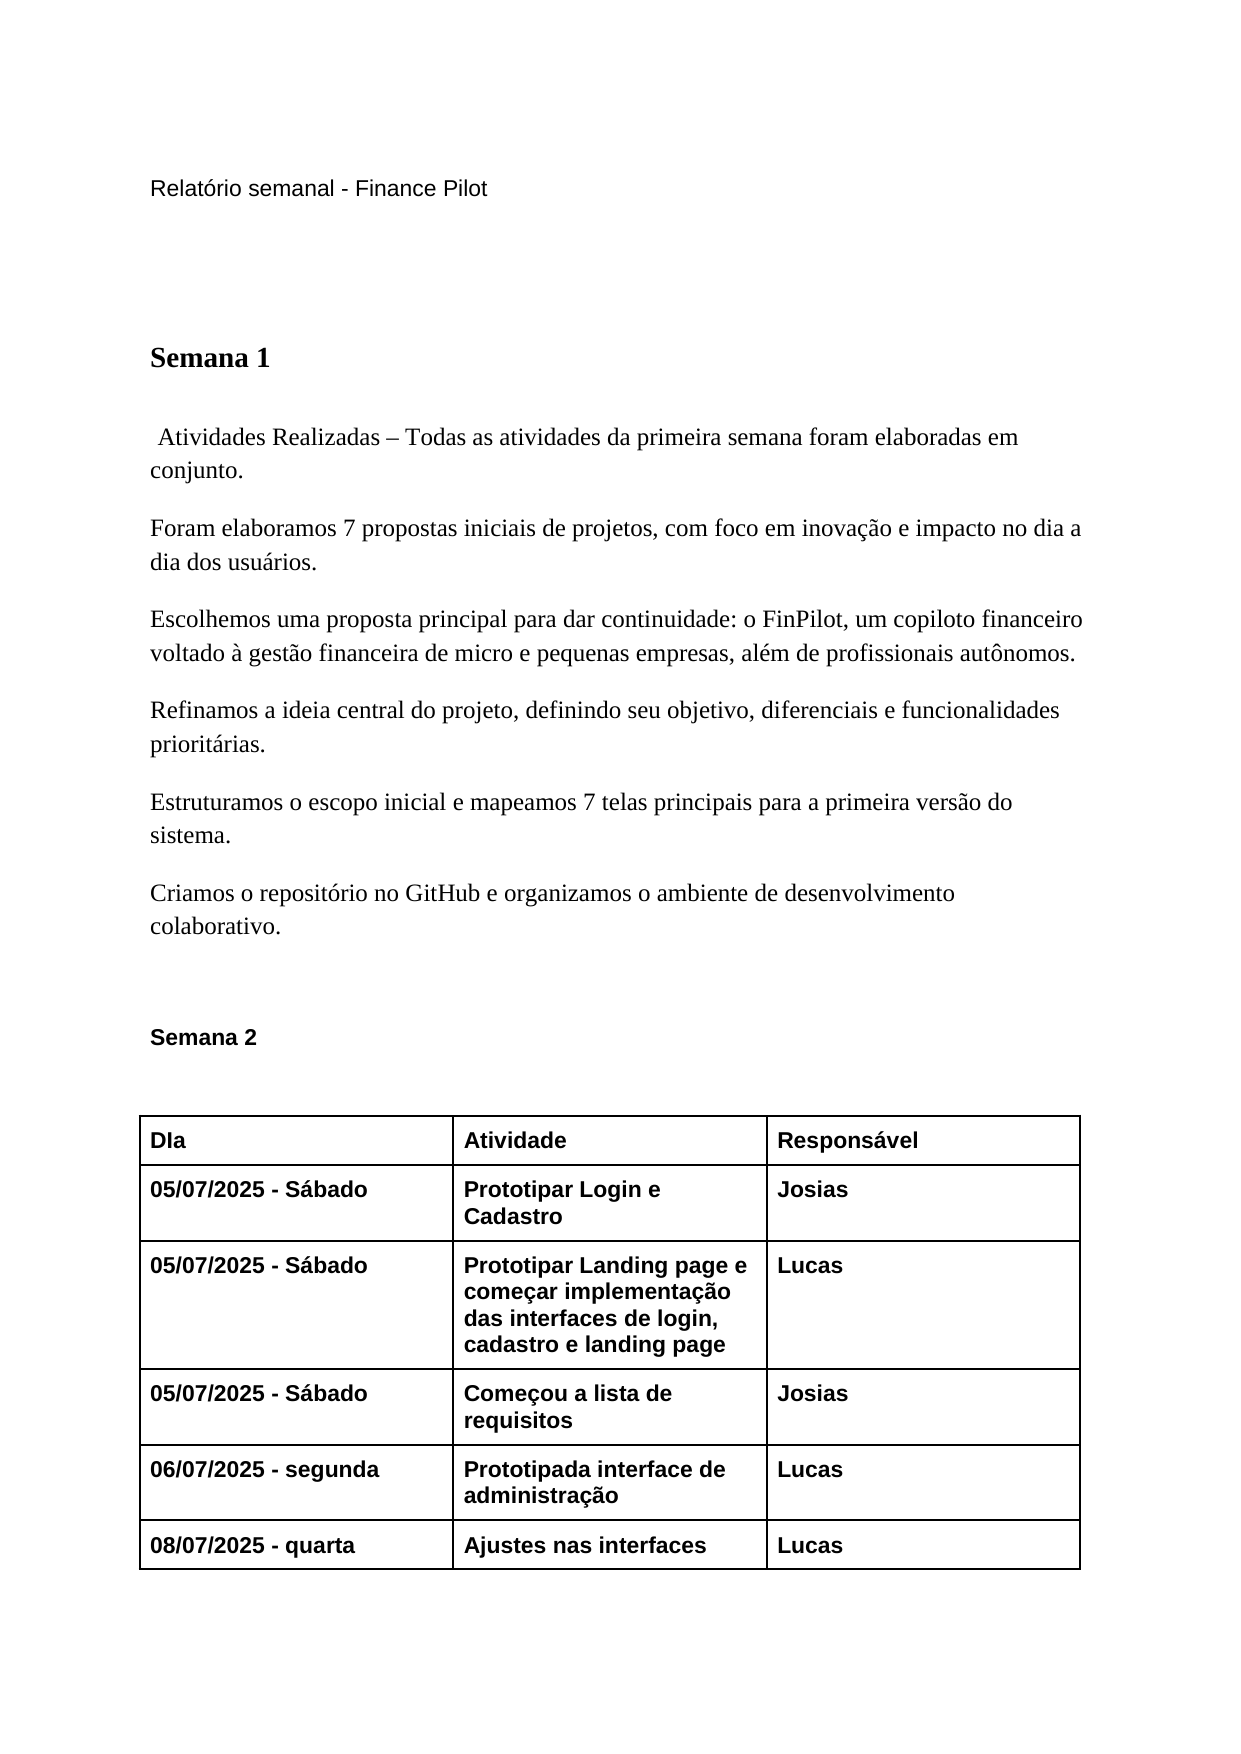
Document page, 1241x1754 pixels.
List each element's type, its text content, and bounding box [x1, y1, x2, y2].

text Semana 1 Atividades Realizadas – Todas as atividades da primeira semana foram elaboradas em conjunto. [150, 341, 1090, 484]
text Semana 2 [150, 1024, 1090, 1050]
table_header Atividade [454, 1117, 766, 1164]
table_cell Ajustes nas interfaces [454, 1521, 766, 1568]
table_cell 05/07/2025 - Sábado [141, 1242, 452, 1368]
text Escolhemos uma proposta principal para dar continuidade: o FinPilot, um copiloto financeiro voltado à gestão financeira de micro e pequenas empresas, além de profissionais autônomos. [150, 604, 1090, 666]
table_cell 05/07/2025 - Sábado [141, 1166, 452, 1239]
table_cell Josias [768, 1166, 1079, 1239]
table_cell Prototipar Landing page e começar implementação das interfaces de login, cadastro e landing page [454, 1242, 766, 1368]
text Criamos o repositório no GitHub e organizamos o ambiente de desenvolvimento colaborativo. [150, 878, 1090, 939]
table_cell Josias [768, 1370, 1079, 1443]
table_cell 05/07/2025 - Sábado [141, 1370, 452, 1443]
table_header Responsável [768, 1117, 1079, 1164]
table_cell Lucas [768, 1521, 1079, 1568]
text Refinamos a ideia central do projeto, definindo seu objetivo, diferenciais e funcionalidades prioritárias. [150, 696, 1090, 757]
table_cell Lucas [768, 1446, 1079, 1519]
table_cell Prototipar Login e Cadastro [454, 1166, 766, 1239]
table_cell Prototipada interface de administração [454, 1446, 766, 1519]
table_cell 08/07/2025 - quarta [141, 1521, 452, 1568]
text Estruturamos o escopo inicial e mapeamos 7 telas principais para a primeira versão do sistema. [150, 787, 1090, 848]
text Foram elaboramos 7 propostas iniciais de projetos, com foco em inovação e impacto no dia a dia dos usuários. [150, 513, 1090, 575]
text Relatório semanal - Finance Pilot [150, 175, 1090, 201]
table_cell Começou a lista de requisitos [454, 1370, 766, 1443]
table_cell 06/07/2025 - segunda [141, 1446, 452, 1519]
table_header DIa [141, 1117, 452, 1164]
table_cell Lucas [768, 1242, 1079, 1368]
